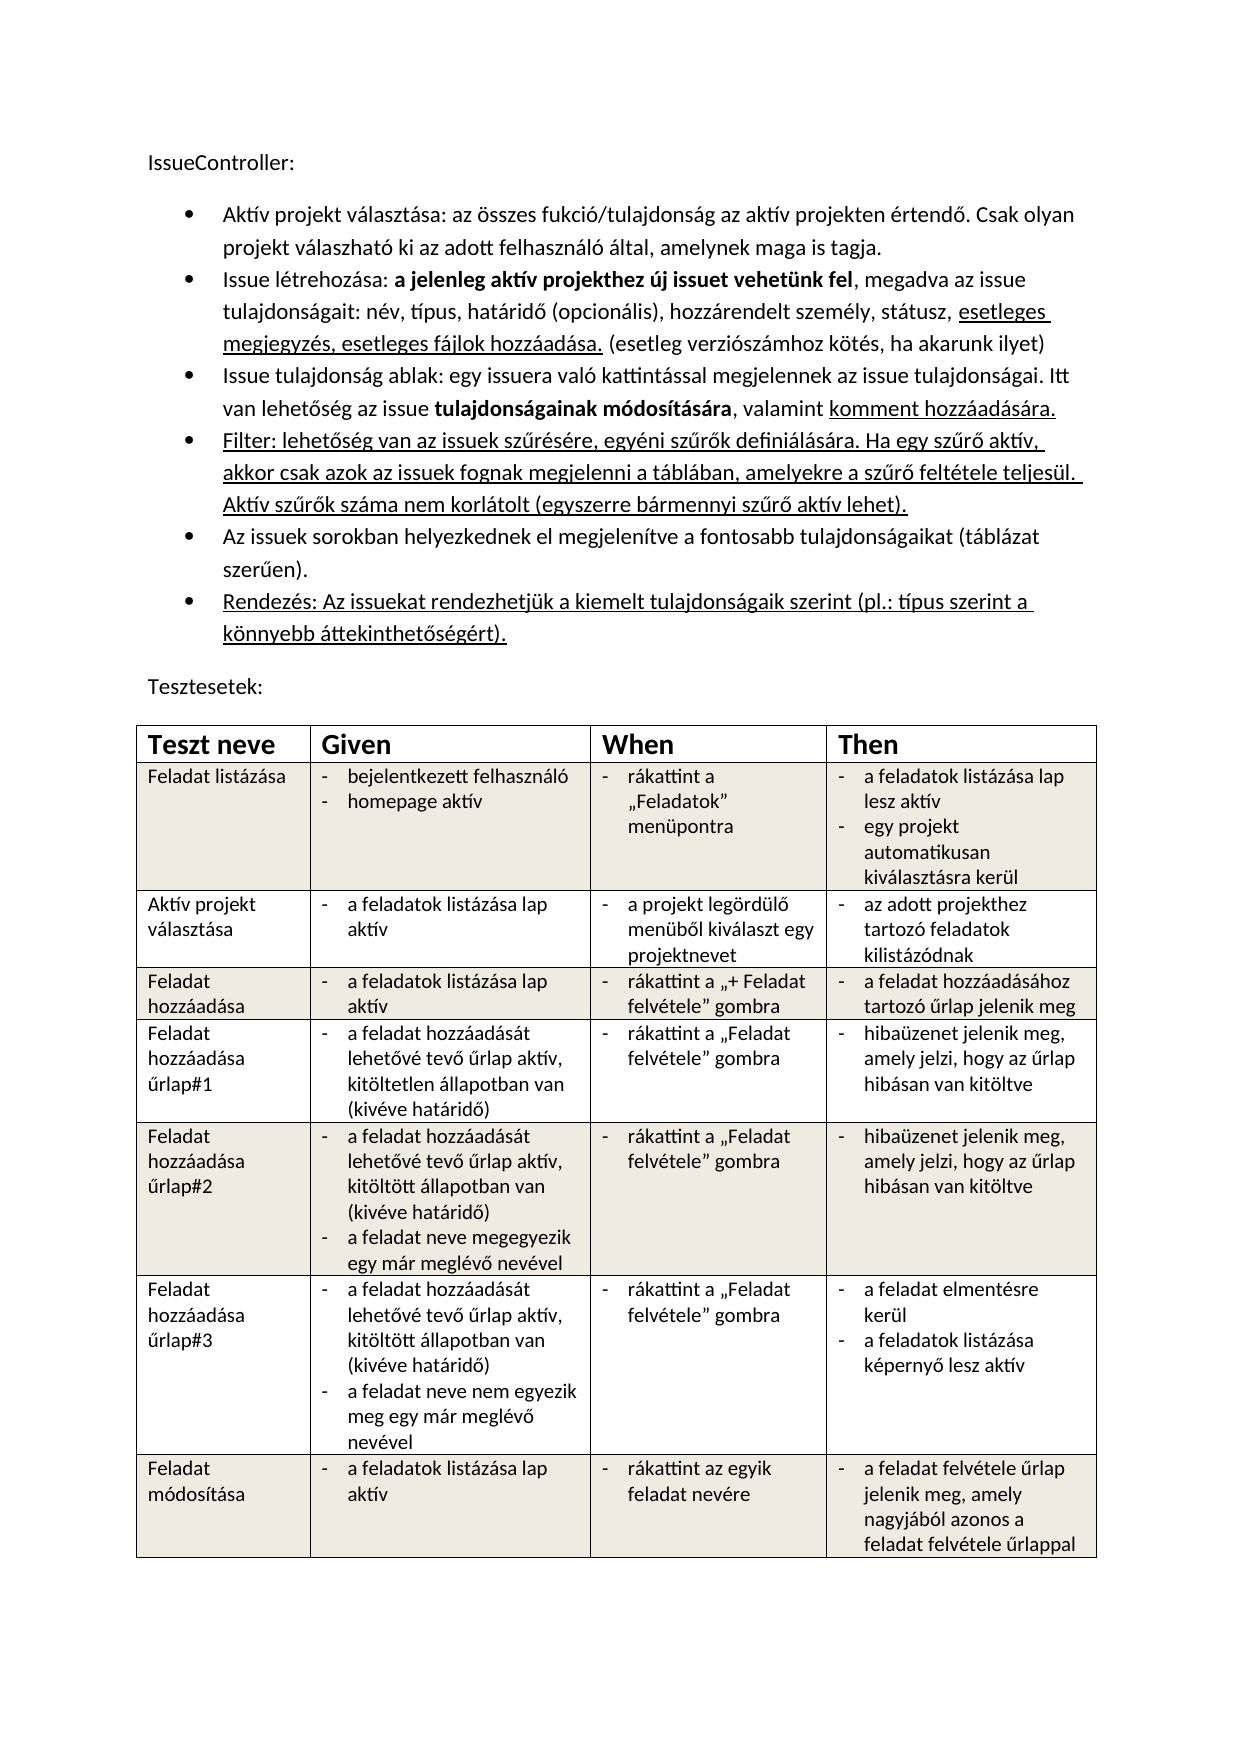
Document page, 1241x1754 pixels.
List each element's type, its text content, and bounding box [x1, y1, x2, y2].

table_cell a feladat hozzáadásához tartozó űrlap jelenik meg [827, 968, 1096, 1019]
table_cell az adott projekthez tartozó feladatok kilistázódnak [827, 891, 1096, 967]
table_cell a feladat hozzáadását lehetővé tevő űrlap aktív, kitöltött állapotban van (kivéve határidő) a feladat neve megegyezik egy már meglévő nevével [311, 1123, 590, 1275]
table_header Then [827, 726, 1096, 762]
table_cell hibaüzenet jelenik meg, amely jelzi, hogy az űrlap hibásan van kitöltve [827, 1020, 1096, 1122]
text IssueController: [148, 148, 1093, 176]
table_cell a feladat hozzáadását lehetővé tevő űrlap aktív, kitöltött állapotban van (kivéve határidő) a feladat neve nem egyezik meg egy már meglévő nevével [311, 1276, 590, 1454]
table_cell rákattint a „Feladat felvétele” gombra [591, 1020, 826, 1122]
table_cell a feladat felvétele űrlap jelenik meg, amely nagyjából azonos a feladat felvétele űrlappal [827, 1455, 1096, 1557]
list Aktív projekt választása: az összes fukció/tulajdonság az aktív projekten értendő. Csak olyan projekt válaszható ki az adott felhasználó által, amelynek maga is tagja. [185, 201, 1093, 261]
table_cell Aktív projekt választása [137, 891, 310, 967]
table_cell Feladat módosítása [137, 1455, 310, 1557]
list Az issuek sorokban helyezkednek el megjelenítve a fontosabb tulajdonságaikat (táblázat szerűen). [185, 522, 1093, 583]
table_cell hibaüzenet jelenik meg, amely jelzi, hogy az űrlap hibásan van kitöltve [827, 1123, 1096, 1275]
list Issue létrehozása: a jelenleg aktív projekthez új issuet vehetünk fel, megadva az issue tulajdonságait: név, típus, határidő (opcionális), hozzárendelt személy, státusz, esetleges megjegyzés, esetleges fájlok hozzáadása. (esetleg verziószámhoz kötés, ha akarunk ilyet) [185, 265, 1093, 357]
table_header Teszt neve [137, 726, 310, 762]
table_cell Feladat hozzáadása [137, 968, 310, 1019]
table_cell Feladat hozzáadása űrlap#1 [137, 1020, 310, 1122]
list Filter: lehetőség van az issuek szűrésére, egyéni szűrők definiálására. Ha egy szűrő aktív, akkor csak azok az issuek fognak megjelenni a táblában, amelyekre a szűrő feltétele teljesül. Aktív szűrők száma nem korlátolt (egyszerre bármennyi szűrő aktív lehet). [185, 426, 1093, 518]
list Rendezés: Az issuekat rendezhetjük a kiemelt tulajdonságaik szerint (pl.: típus szerint a könnyebb áttekinthetőségért). [185, 587, 1093, 647]
table_cell a feladatok listázása lap aktív [311, 968, 590, 1019]
table_cell rákattint a „Feladat felvétele” gombra [591, 1123, 826, 1275]
list Issue tulajdonság ablak: egy issuera való kattintással megjelennek az issue tulajdonságai. Itt van lehetőség az issue tulajdonságainak módosítására, valamint komment hozzáadására. [185, 362, 1093, 422]
table_header When [591, 726, 826, 762]
table_cell a feladatok listázása lap aktív [311, 1455, 590, 1557]
table_cell bejelentkezett felhasználó homepage aktív [311, 763, 590, 890]
table_cell a feladatok listázása lap lesz aktív egy projekt automatikusan kiválasztásra kerül [827, 763, 1096, 890]
table_cell rákattint a „Feladatok” menüpontra [591, 763, 826, 890]
table_cell rákattint a „Feladat felvétele” gombra [591, 1276, 826, 1454]
text Tesztesetek: [148, 672, 1093, 700]
table_cell a projekt legördülő menüből kiválaszt egy projektnevet [591, 891, 826, 967]
table_cell Feladat hozzáadása űrlap#2 [137, 1123, 310, 1275]
table_cell a feladatok listázása lap aktív [311, 891, 590, 967]
table_cell Feladat hozzáadása űrlap#3 [137, 1276, 310, 1454]
table_cell Feladat listázása [137, 763, 310, 890]
table_cell a feladat hozzáadását lehetővé tevő űrlap aktív, kitöltetlen állapotban van (kivéve határidő) [311, 1020, 590, 1122]
table_cell rákattint az egyik feladat nevére [591, 1455, 826, 1557]
table_cell rákattint a „+ Feladat felvétele” gombra [591, 968, 826, 1019]
table_header Given [311, 726, 590, 762]
table_cell a feladat elmentésre kerül a feladatok listázása képernyő lesz aktív [827, 1276, 1096, 1454]
